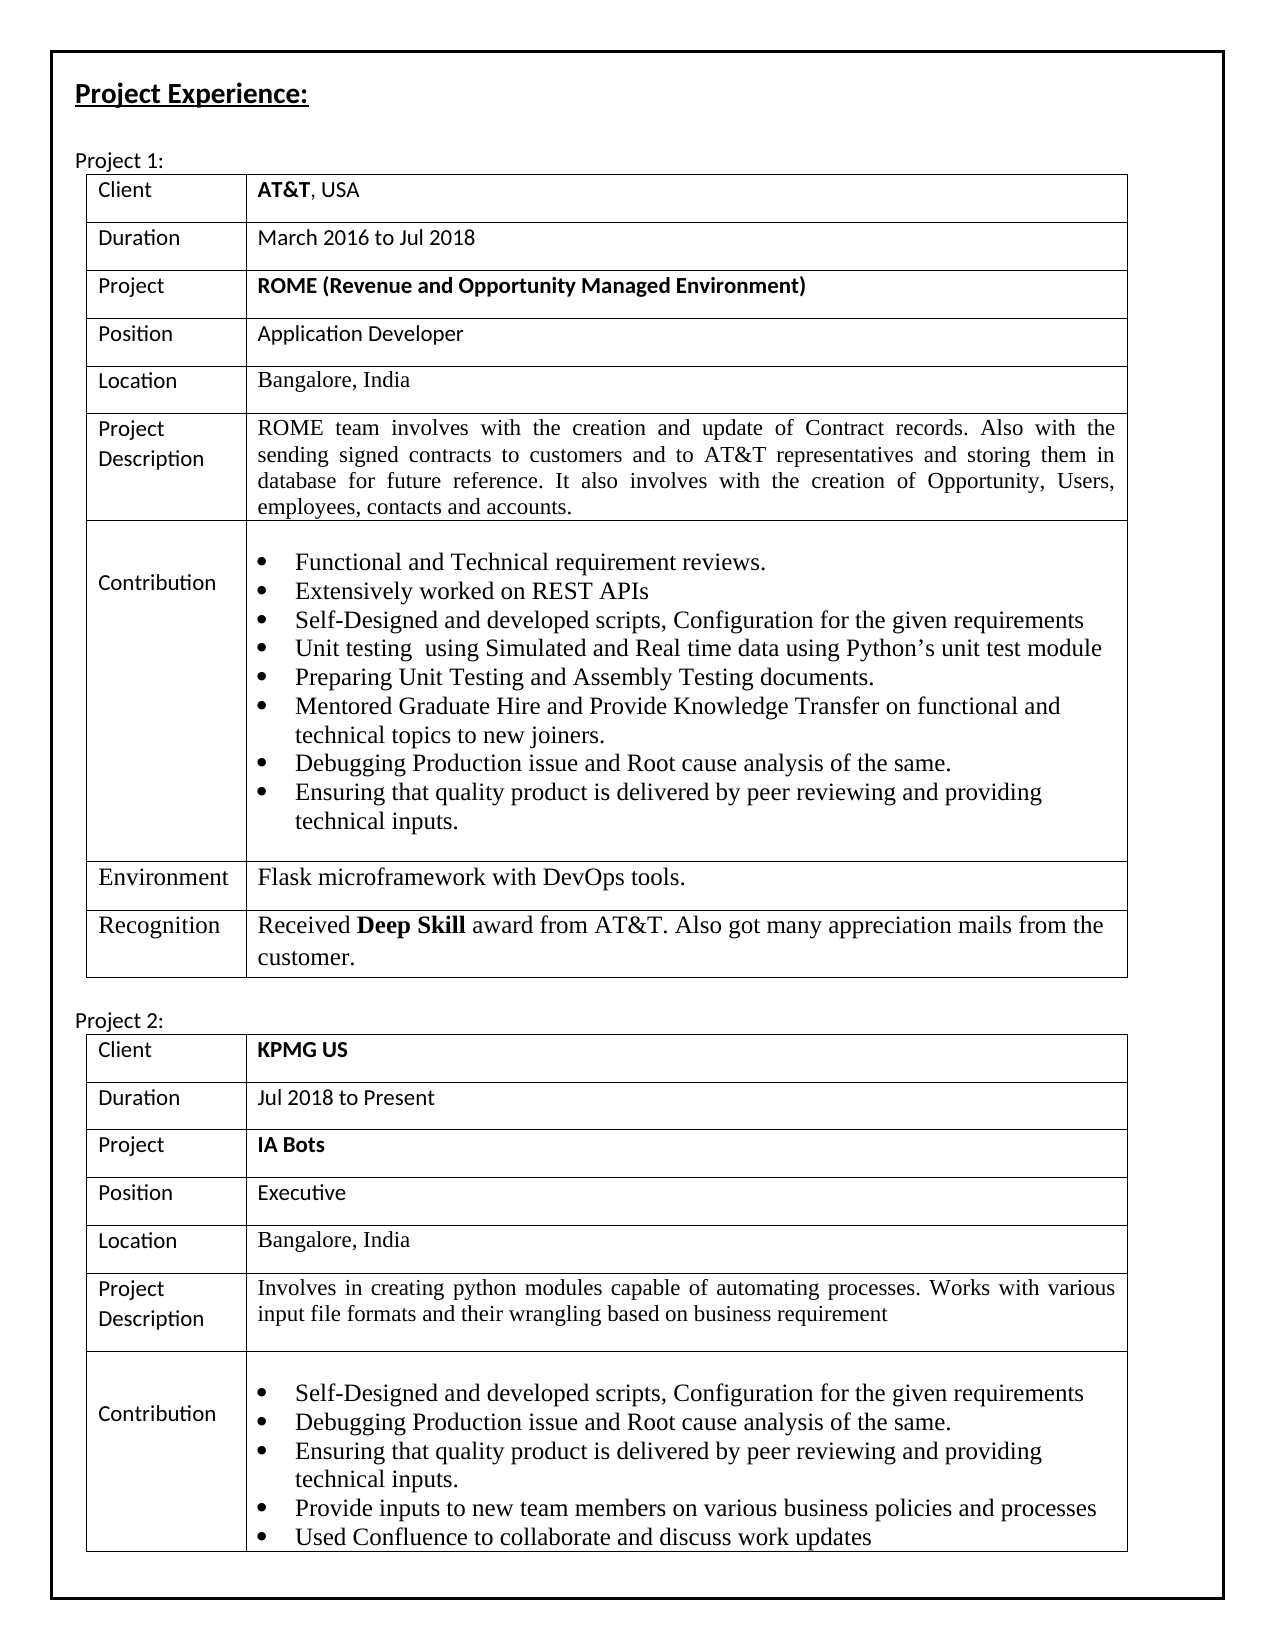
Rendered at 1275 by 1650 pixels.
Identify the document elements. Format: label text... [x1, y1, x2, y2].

table_cell Project [87, 1130, 246, 1177]
table_cell Application Developer [247, 319, 1127, 366]
table_cell Received Deep Skill award from AT&T. Also got many appreciation mails from the customer. [247, 911, 1127, 977]
table_cell Project Description [87, 1274, 246, 1351]
table_cell Duration [87, 1083, 246, 1129]
text Project Experience: [75, 75, 1200, 111]
table_cell Jul 2018 to Present [247, 1083, 1127, 1129]
table_header KPMG US [247, 1035, 1127, 1082]
table_cell Executive [247, 1178, 1127, 1225]
text Project 2: [75, 1006, 1200, 1034]
table_header AT&T, USA [247, 175, 1127, 222]
table_cell Duration [87, 223, 246, 270]
table_cell Location [87, 1226, 246, 1273]
table_cell March 2016 to Jul 2018 [247, 223, 1127, 270]
table_cell Environment [87, 862, 246, 909]
table_cell Project Description [87, 414, 246, 520]
table_cell Position [87, 319, 246, 366]
table_cell Involves in creating python modules capable of automating processes. Works with various input file formats and their wrangling based on business requirement [247, 1274, 1127, 1351]
table_cell Contribution [87, 1352, 246, 1551]
table_cell Recognition [87, 911, 246, 977]
table_cell Project [87, 271, 246, 318]
table_cell ROME (Revenue and Opportunity Managed Environment) [247, 271, 1127, 318]
table_cell Contribution [87, 521, 246, 861]
table_cell Functional and Technical requirement reviews. Extensively worked on REST APIs Self-Designed and developed scripts, Configuration for the given requirements Unit testing using Simulated and Real time data using Python’s unit test module Preparing Unit Testing and Assembly Testing documents. Mentored Graduate Hire and Provide Knowledge Transfer on functional and technical topics to new joiners. Debugging Production issue and Root cause analysis of the same. Ensuring that quality product is delivered by peer reviewing and providing technical inputs. [247, 521, 1127, 861]
table_cell ROME team involves with the creation and update of Contract records. Also with the sending signed contracts to customers and to AT&T representatives and storing them in database for future reference. It also involves with the creation of Opportunity, Users, employees, contacts and accounts. [247, 414, 1127, 520]
table_cell Position [87, 1178, 246, 1225]
table_cell Bangalore, India [247, 1226, 1127, 1273]
text Project 1: [75, 146, 1200, 174]
table_header Client [87, 1035, 246, 1082]
table_cell Location [87, 367, 246, 413]
table_cell Bangalore, India [247, 367, 1127, 413]
table_cell IA Bots [247, 1130, 1127, 1177]
table_header Client [87, 175, 246, 222]
table_cell Flask microframework with DevOps tools. [247, 862, 1127, 909]
